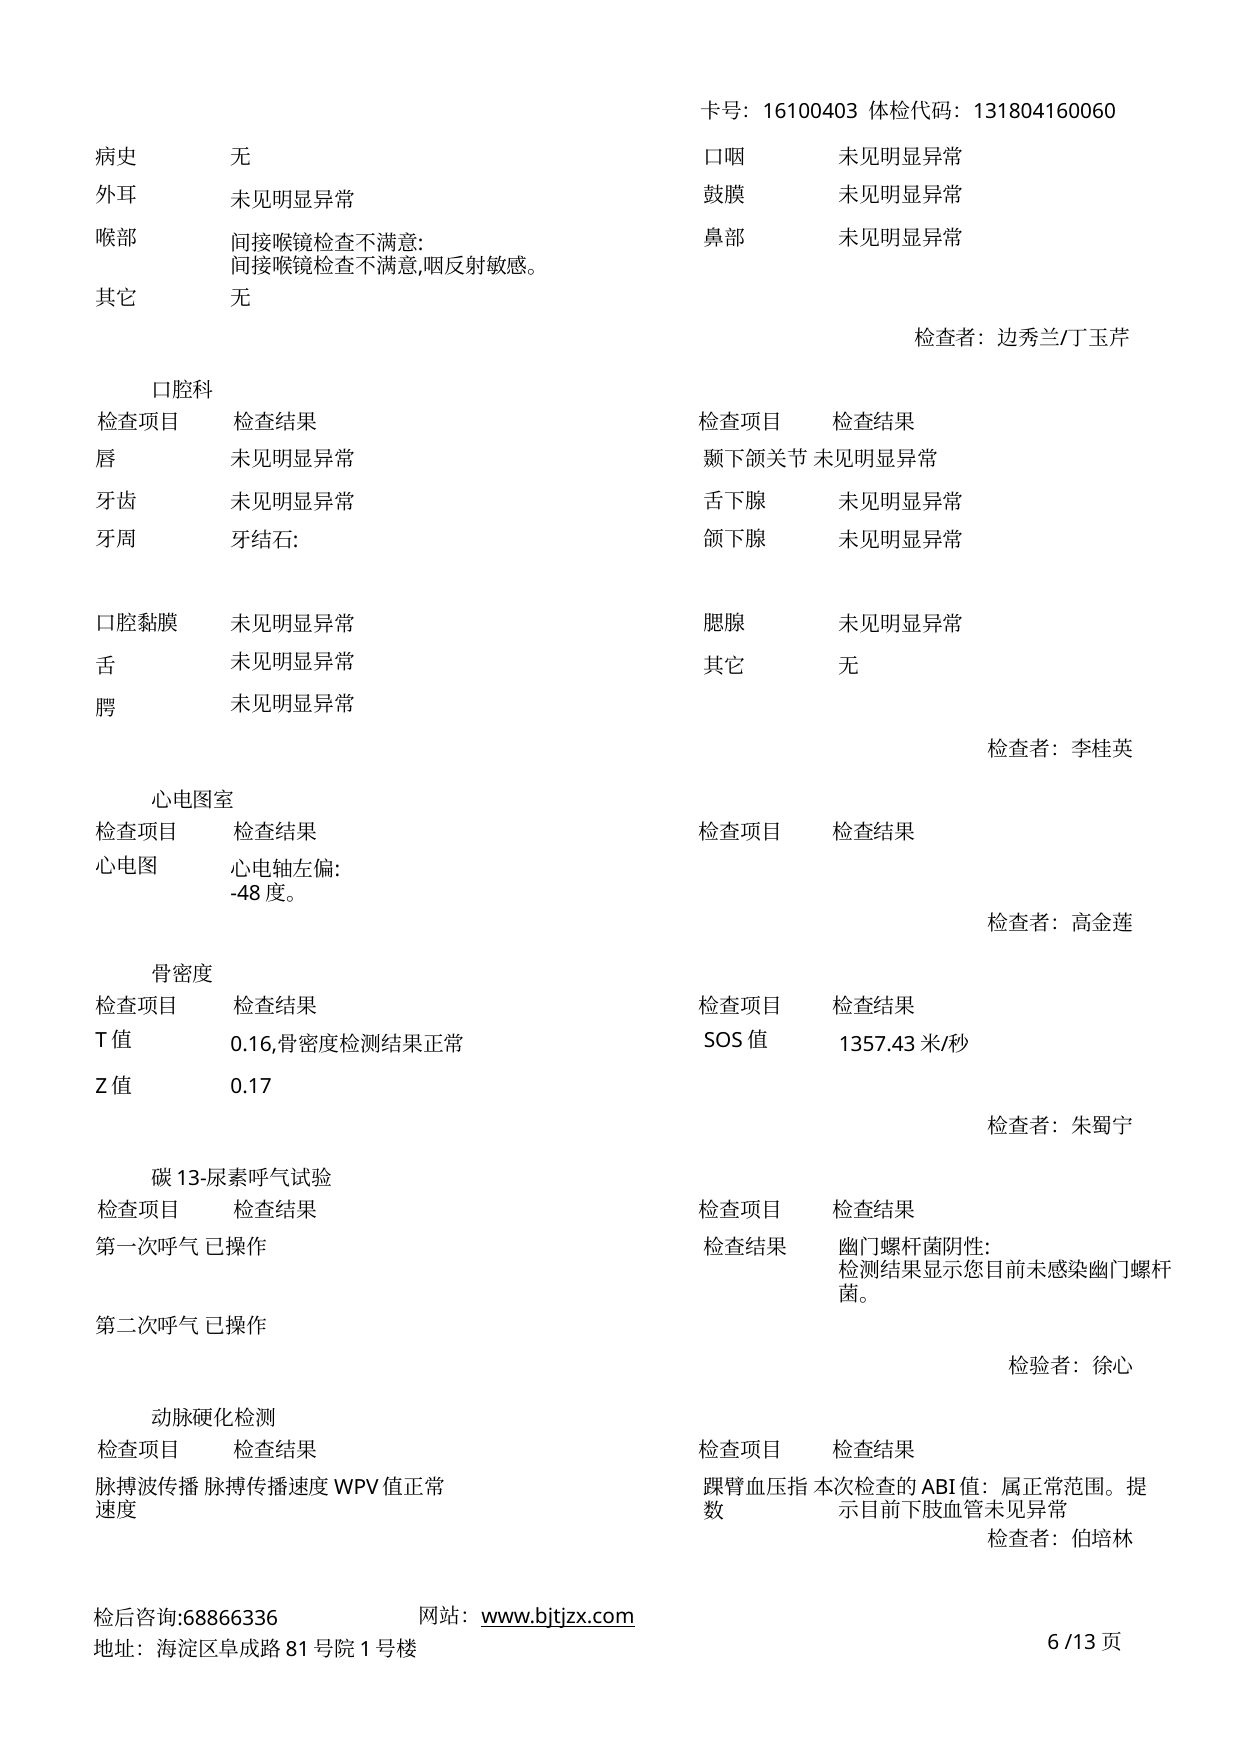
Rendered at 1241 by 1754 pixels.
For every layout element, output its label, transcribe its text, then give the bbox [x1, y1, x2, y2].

text 未见明显异常 [230, 493, 387, 513]
text 未见明显异常 [838, 513, 996, 556]
text 0.17 [230, 1077, 303, 1098]
text 检查者：李桂英 [987, 739, 1176, 760]
text 卡号：16100403 体检代码：131804160060 [700, 102, 1171, 123]
text 检测结果显示您目前未感染幽门螺杆 [838, 1258, 1225, 1282]
text 舌 [95, 657, 147, 677]
text -48度。 [230, 881, 377, 905]
text SOS值 [703, 1018, 813, 1055]
text 未见明显异常 [838, 211, 996, 254]
text 动脉硬化检测 [151, 1409, 308, 1429]
text 口腔科 [151, 381, 245, 401]
text 无 [838, 657, 891, 678]
text 喉部 [95, 211, 168, 253]
text 检查项目 [699, 1201, 813, 1221]
text 颞下颌关节 未见明显异常 [703, 449, 1003, 470]
text 口咽 [703, 148, 777, 168]
text 鼓膜 [703, 168, 777, 211]
text 未见明显异常 [838, 493, 996, 513]
text 检查结果 [233, 1441, 348, 1462]
text 检查项目 [95, 997, 211, 1018]
text 检后咨询:68866336 [94, 1609, 303, 1630]
text 心电图室 [151, 791, 266, 812]
text 检查者：伯培林 [987, 1523, 1233, 1552]
text 间接喉镜检查不满意: [230, 233, 604, 254]
text 牙周 [95, 513, 168, 555]
text 外耳 [95, 168, 168, 211]
text 未见明显异常 [838, 169, 996, 211]
text 检查结果 [233, 997, 348, 1018]
text 第二次呼气 已操作 [95, 1317, 324, 1338]
text 未见明显异常 [838, 614, 996, 635]
text 踝臂血压指 本次检查的ABI值：属正常范围。提 [703, 1478, 1233, 1498]
text 心电轴左偏: [230, 860, 377, 881]
text 牙结石: [230, 513, 387, 556]
text 其它 [95, 289, 168, 309]
text 速度 [95, 1498, 504, 1522]
text 菌。 [838, 1282, 1225, 1306]
text 牙齿 [95, 492, 168, 513]
text 无 [230, 148, 282, 169]
text 检查项目 [699, 823, 813, 844]
text 检查结果 [233, 413, 348, 433]
text 检查项目 [699, 1441, 813, 1462]
text 0.16,骨密度检测结果正常 [230, 1034, 508, 1055]
text 1357.43米/秒 [838, 1034, 996, 1055]
text 第一次呼气 已操作 [95, 1238, 324, 1258]
text 检查项目 [97, 1201, 212, 1221]
text 腮腺 [703, 614, 777, 635]
text 检查结果 [832, 1441, 947, 1462]
text 脉搏波传播 脉搏传播速度WPV值正常 [95, 1478, 504, 1498]
text 舌下腺 [703, 492, 797, 513]
text 检查项目 [699, 413, 813, 433]
text 检查结果 [832, 823, 947, 844]
text 检查者：高金莲 [987, 913, 1176, 934]
text 网站：www.bjtjzx.com [418, 1607, 660, 1628]
text 检查者：朱蜀宁 [987, 1117, 1176, 1138]
text 唇 [95, 449, 147, 470]
text 检查结果 [233, 823, 348, 844]
text 腭 [95, 699, 147, 720]
text Z值 [95, 1077, 158, 1097]
text 其它 [703, 657, 777, 677]
text 检查结果 [703, 1238, 818, 1258]
text 地址：海淀区阜成路81号院1号楼 [94, 1639, 444, 1660]
text 未见明显异常 [230, 450, 387, 471]
text 检查项目 [95, 823, 211, 844]
text 检验者：徐心 [1008, 1357, 1166, 1378]
text 碳13-尿素呼气试验 [151, 1168, 361, 1189]
text 6 /13 页 [1047, 1633, 1159, 1653]
text 检查项目 [97, 413, 211, 433]
text 未见明显异常 [838, 148, 996, 169]
text 示目前下肢血管未见异常 [838, 1498, 1233, 1523]
text 检查结果 [832, 997, 947, 1018]
text 数 [703, 1502, 756, 1522]
text 心电图 [95, 844, 211, 881]
text 检查结果 [832, 413, 946, 433]
text 间接喉镜检查不满意,咽反射敏感。 [230, 254, 604, 278]
text 检查结果 [233, 1201, 348, 1221]
text 未见明显异常 [230, 191, 387, 211]
text 检查项目 [699, 997, 813, 1018]
text 未见明显异常 [230, 678, 387, 720]
text 病史 [95, 148, 168, 168]
text 口腔黏膜 [95, 614, 210, 635]
text 检查者：边秀兰/丁玉芹 [914, 329, 1179, 349]
text 检查项目 [97, 1441, 212, 1462]
text 骨密度 [151, 965, 245, 986]
text 颌下腺 [703, 513, 797, 555]
text 无 [230, 289, 282, 310]
text 幽门螺杆菌阴性: [838, 1238, 1225, 1258]
text 未见明显异常 [230, 635, 387, 678]
text T值 [95, 1018, 211, 1055]
text 未见明显异常 [230, 614, 387, 635]
text 鼻部 [703, 211, 777, 253]
text 检查结果 [832, 1201, 947, 1221]
